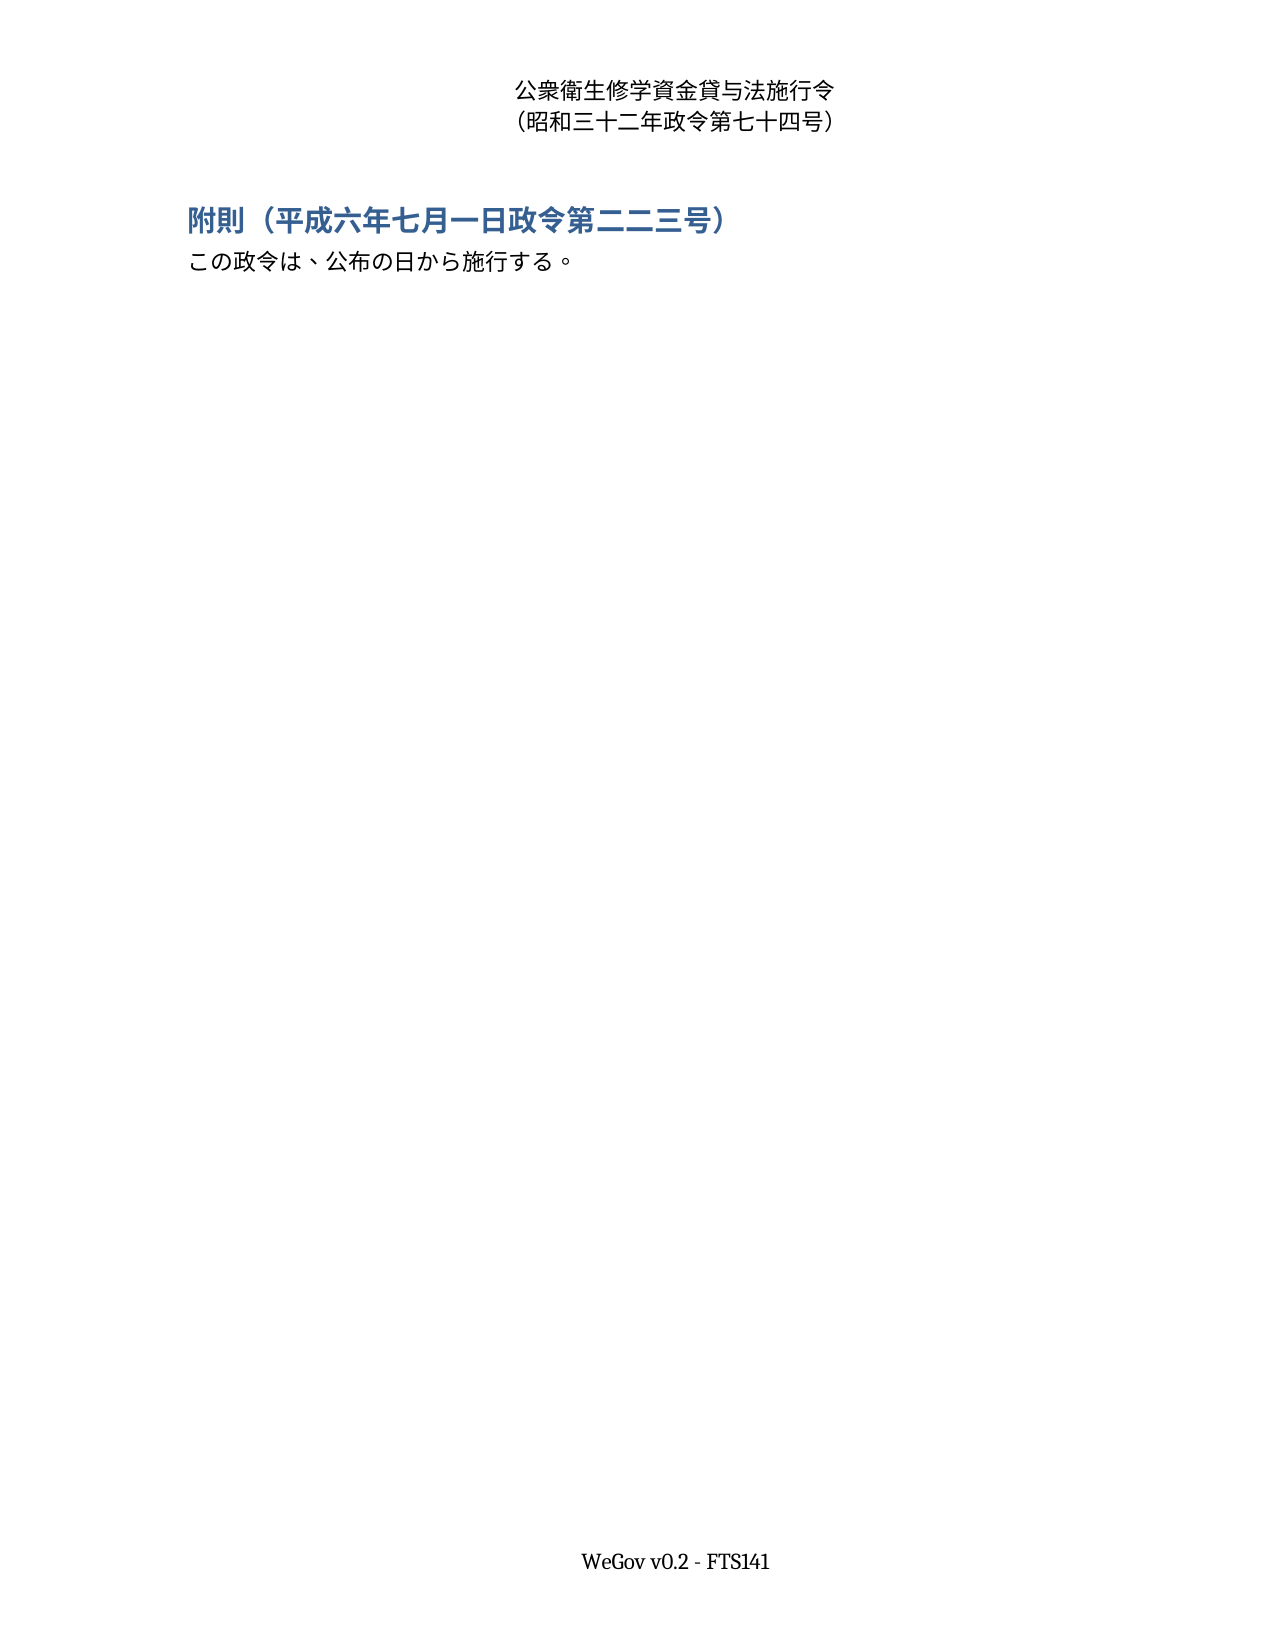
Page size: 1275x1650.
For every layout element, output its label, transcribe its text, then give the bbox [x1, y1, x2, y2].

subtitle 附則（平成六年七月一日政令第二二三号） [187, 200, 1087, 240]
text この政令は、公布の日から施行する。 [187, 246, 1087, 277]
